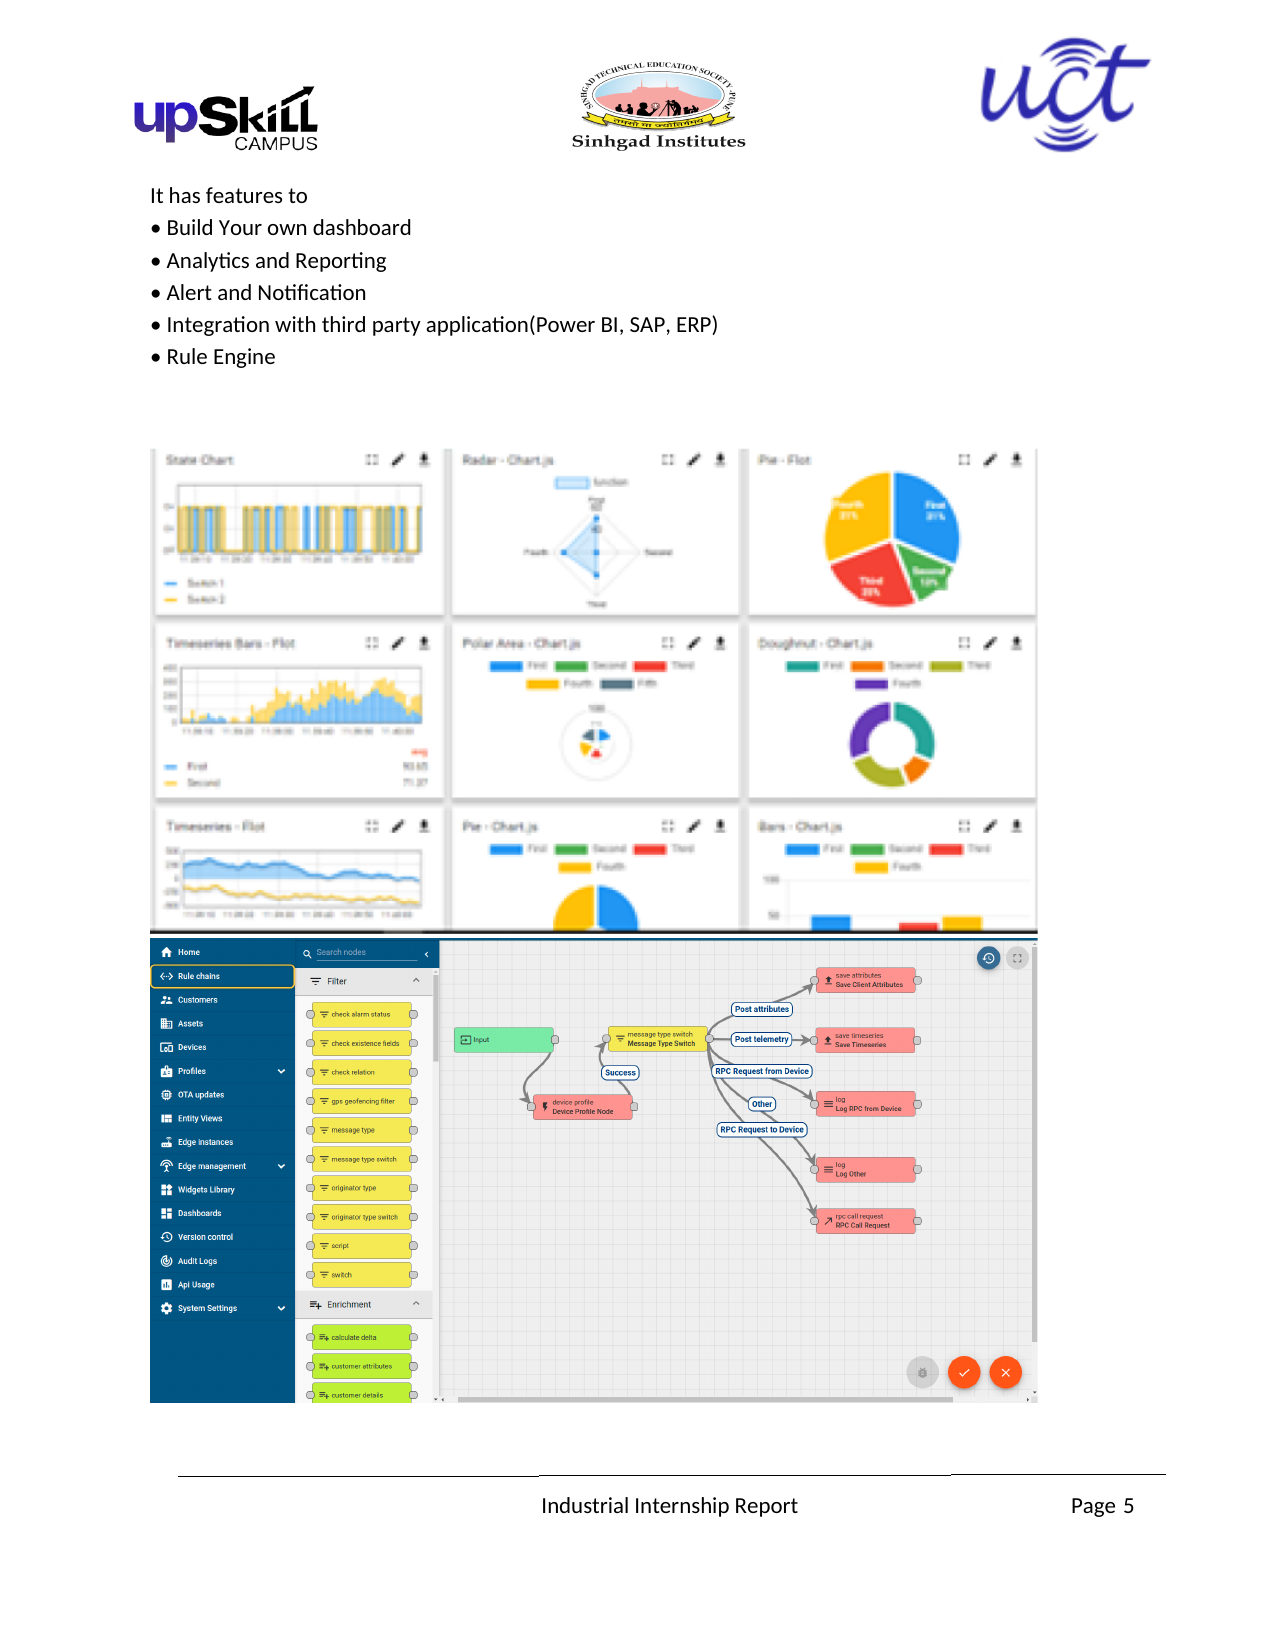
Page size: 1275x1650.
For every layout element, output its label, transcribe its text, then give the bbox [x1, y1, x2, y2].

picture [560, 59, 751, 154]
picture [150, 938, 1038, 1403]
text It has features to • Build Your own dashboard • Analytics and Reporting • Alert and Notification • Integration with third party application(Power BI, SAP, ERP) • Rule Engine [150, 181, 1134, 370]
picture [978, 28, 1157, 154]
picture [150, 448, 1038, 934]
picture [155, 969, 290, 984]
picture [103, 73, 349, 154]
picture [150, 942, 294, 962]
